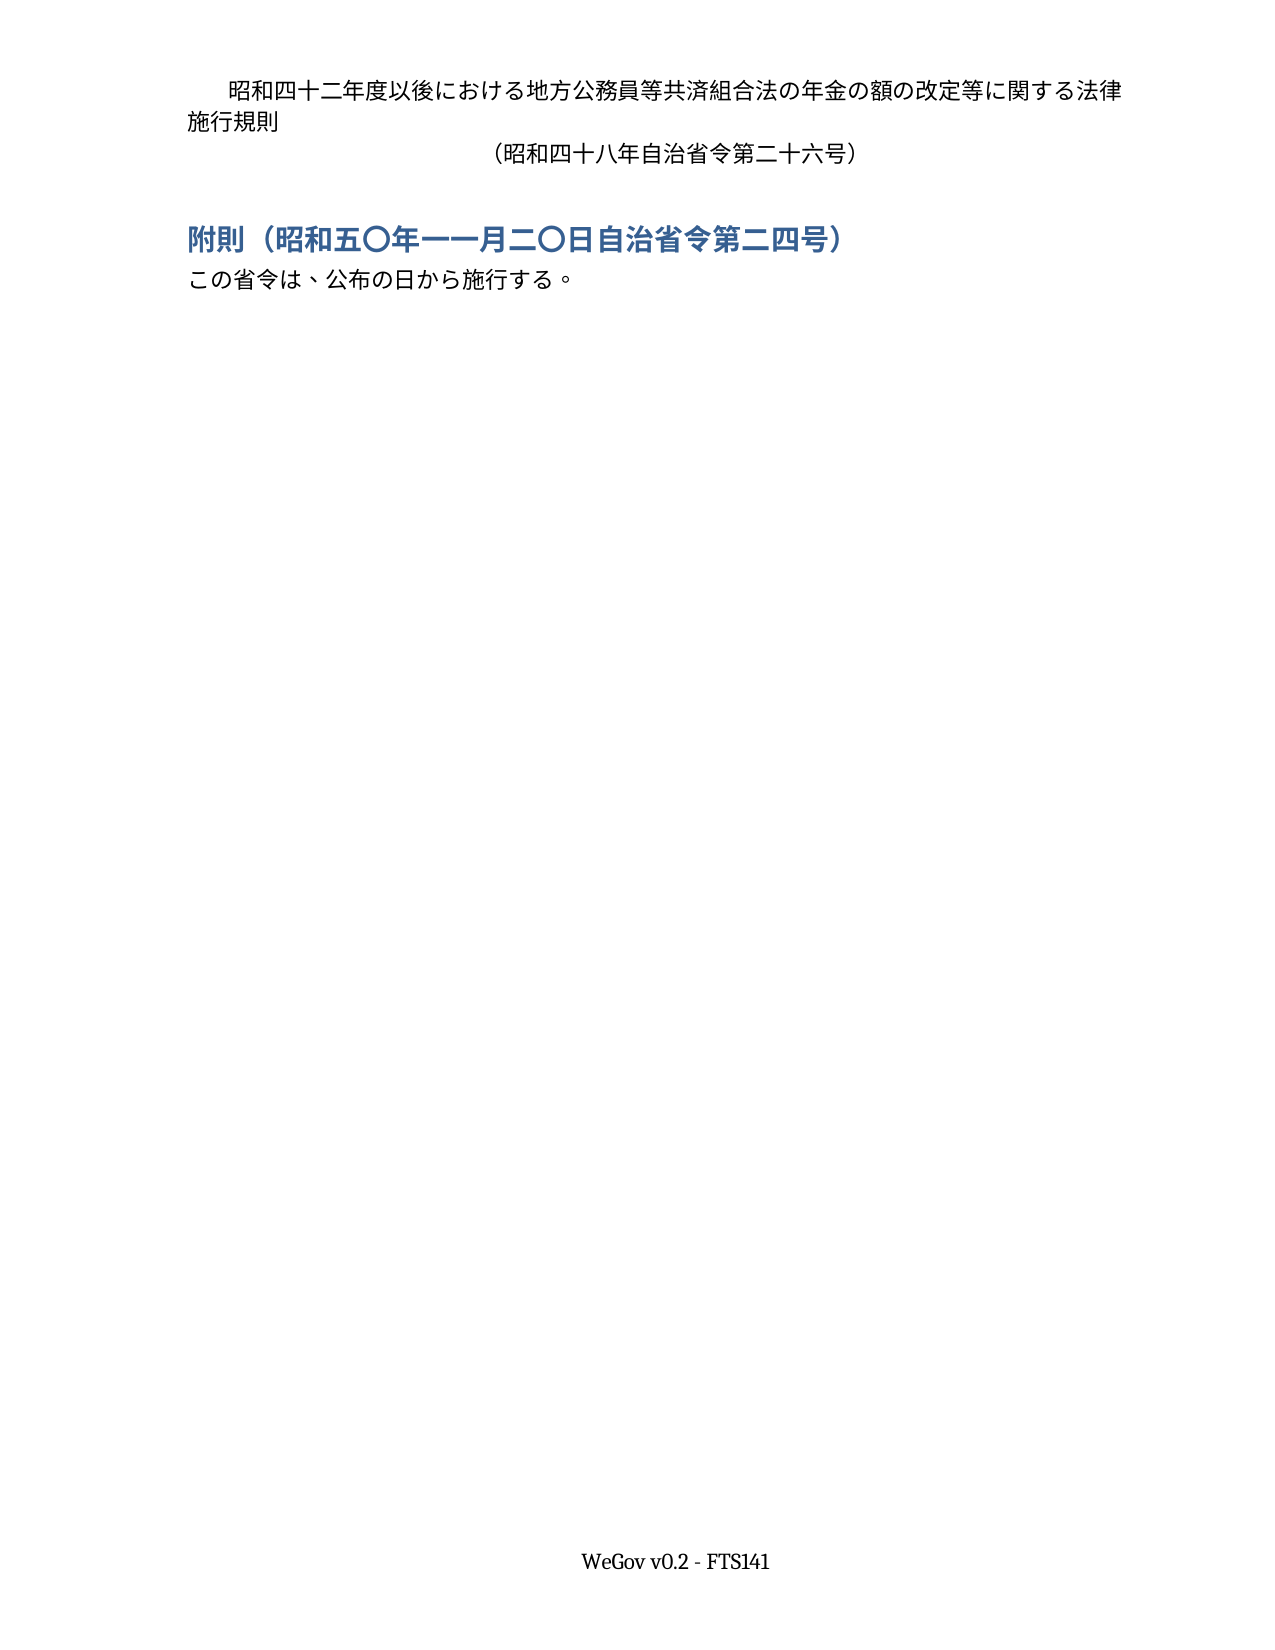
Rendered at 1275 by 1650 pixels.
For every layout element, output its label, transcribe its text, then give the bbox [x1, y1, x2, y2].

text この省令は、公布の日から施行する。 [187, 264, 1087, 296]
subtitle 附則（昭和五〇年一一月二〇日自治省令第二四号） [187, 219, 1087, 258]
